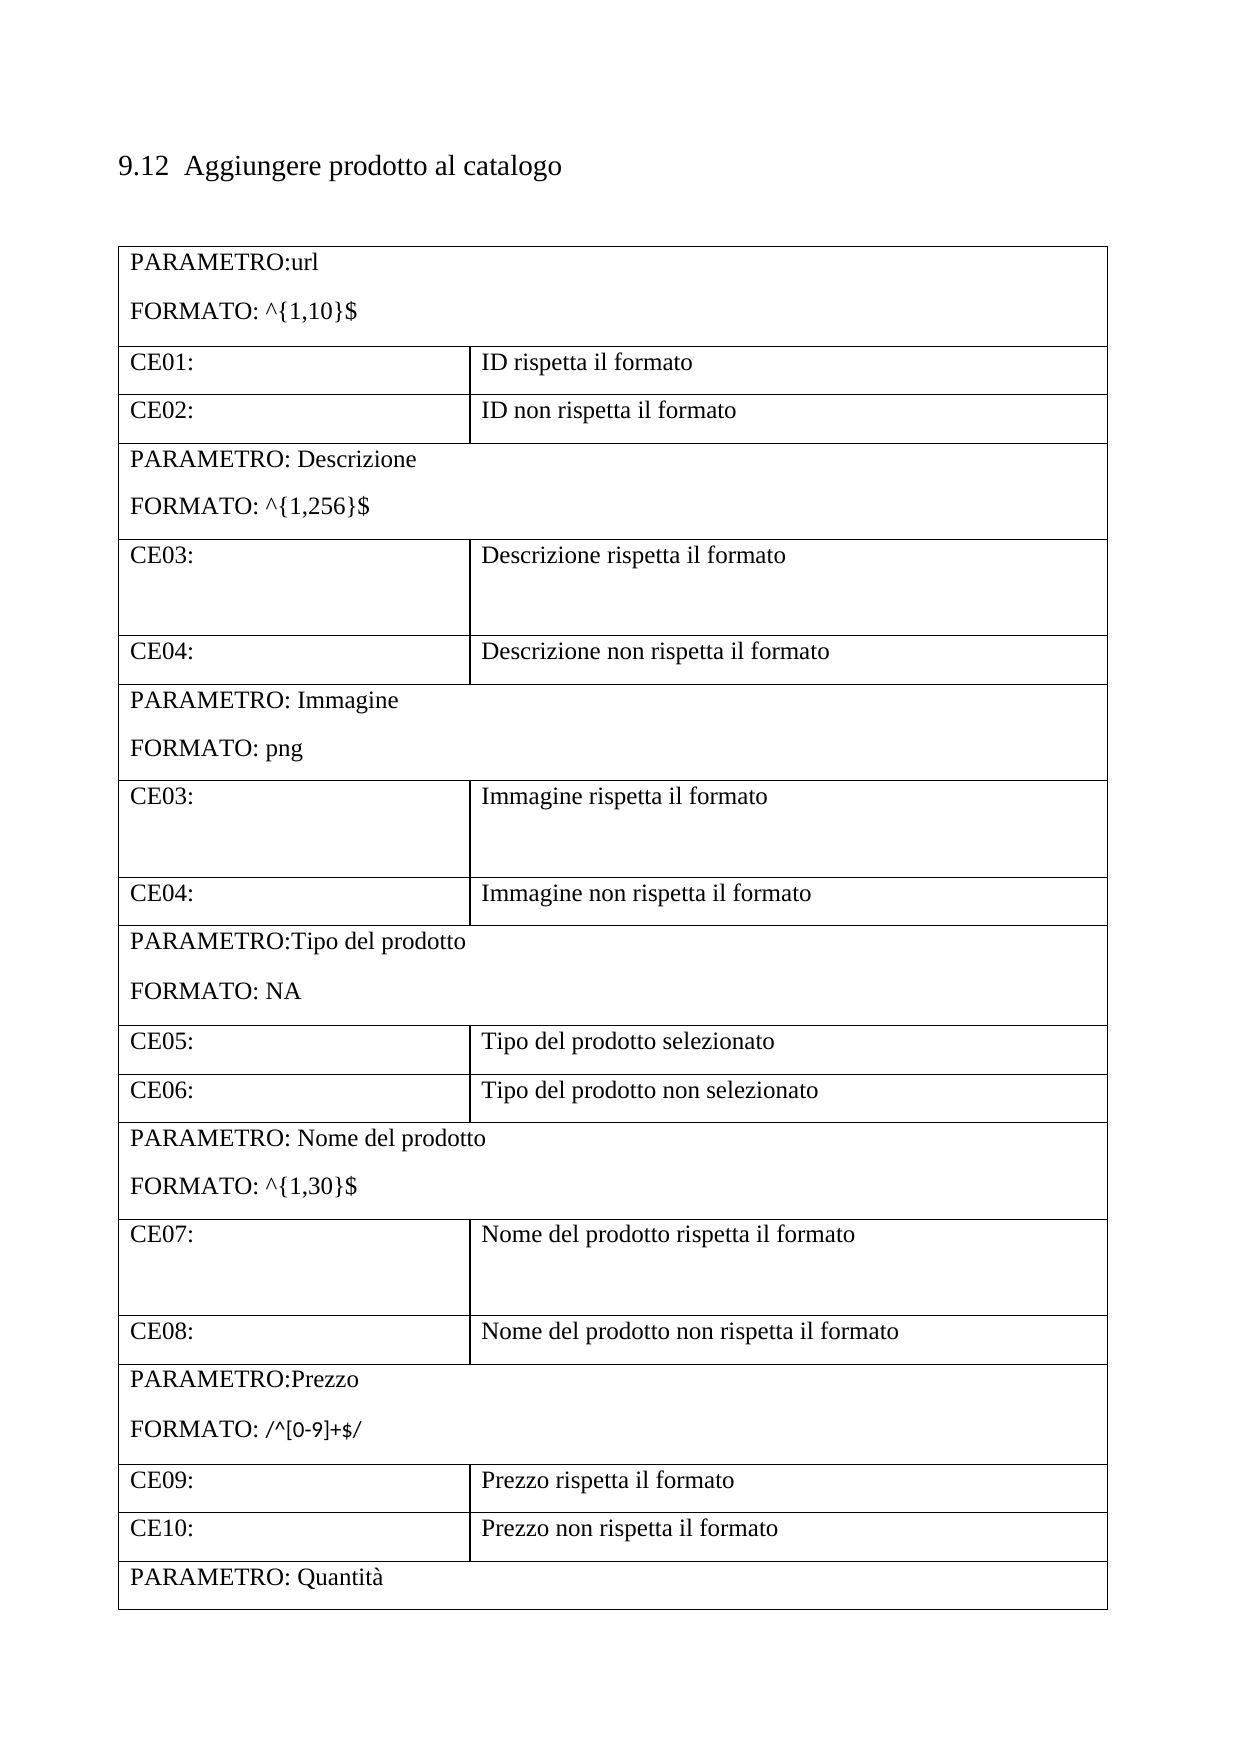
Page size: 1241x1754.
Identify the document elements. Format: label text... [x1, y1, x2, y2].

table_cell CE10: [119, 1513, 469, 1561]
table_cell CE08: [119, 1316, 469, 1363]
table_cell Descrizione rispetta il formato [471, 540, 1107, 635]
table_cell Immagine non rispetta il formato [471, 878, 1107, 925]
table_cell CE07: [119, 1220, 469, 1315]
table_cell Prezzo rispetta il formato [471, 1465, 1107, 1512]
table_cell PARAMETRO:Prezzo FORMATO: /^[0-9]+$/ [119, 1365, 1107, 1464]
table_cell CE04: [119, 636, 469, 684]
table_cell PARAMETRO: Immagine FORMATO: png [119, 685, 1107, 780]
table_cell CE01: [119, 347, 469, 394]
table_cell Tipo del prodotto non selezionato [471, 1075, 1107, 1122]
table_cell Immagine rispetta il formato [471, 781, 1107, 877]
table_cell Descrizione non rispetta il formato [471, 636, 1107, 684]
table_cell Tipo del prodotto selezionato [471, 1026, 1107, 1074]
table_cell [119, 1562, 1107, 1609]
table_header PARAMETRO:url FORMATO: ^{1,10}$ [119, 247, 1107, 346]
table_cell Nome del prodotto non rispetta il formato [471, 1316, 1107, 1363]
table_cell Nome del prodotto rispetta il formato [471, 1220, 1107, 1315]
table_cell Prezzo non rispetta il formato [471, 1513, 1107, 1561]
table_cell PARAMETRO: Descrizione FORMATO: ^{1,256}$ [119, 444, 1107, 539]
table_cell PARAMETRO: Nome del prodotto FORMATO: ^{1,30}$ [119, 1123, 1107, 1218]
table_cell ID rispetta il formato [471, 347, 1107, 394]
table_cell ID non rispetta il formato [471, 395, 1107, 443]
table_cell CE04: [119, 878, 469, 925]
table_cell CE02: [119, 395, 469, 443]
table_cell PARAMETRO:Tipo del prodotto FORMATO: NA [119, 926, 1107, 1025]
table_cell CE09: [119, 1465, 469, 1512]
table_cell CE03: [119, 781, 469, 877]
table_cell CE03: [119, 540, 469, 635]
table_cell CE05: [119, 1026, 469, 1074]
table_cell CE06: [119, 1075, 469, 1122]
text 9.12 Aggiungere prodotto al catalogo [118, 148, 1122, 181]
